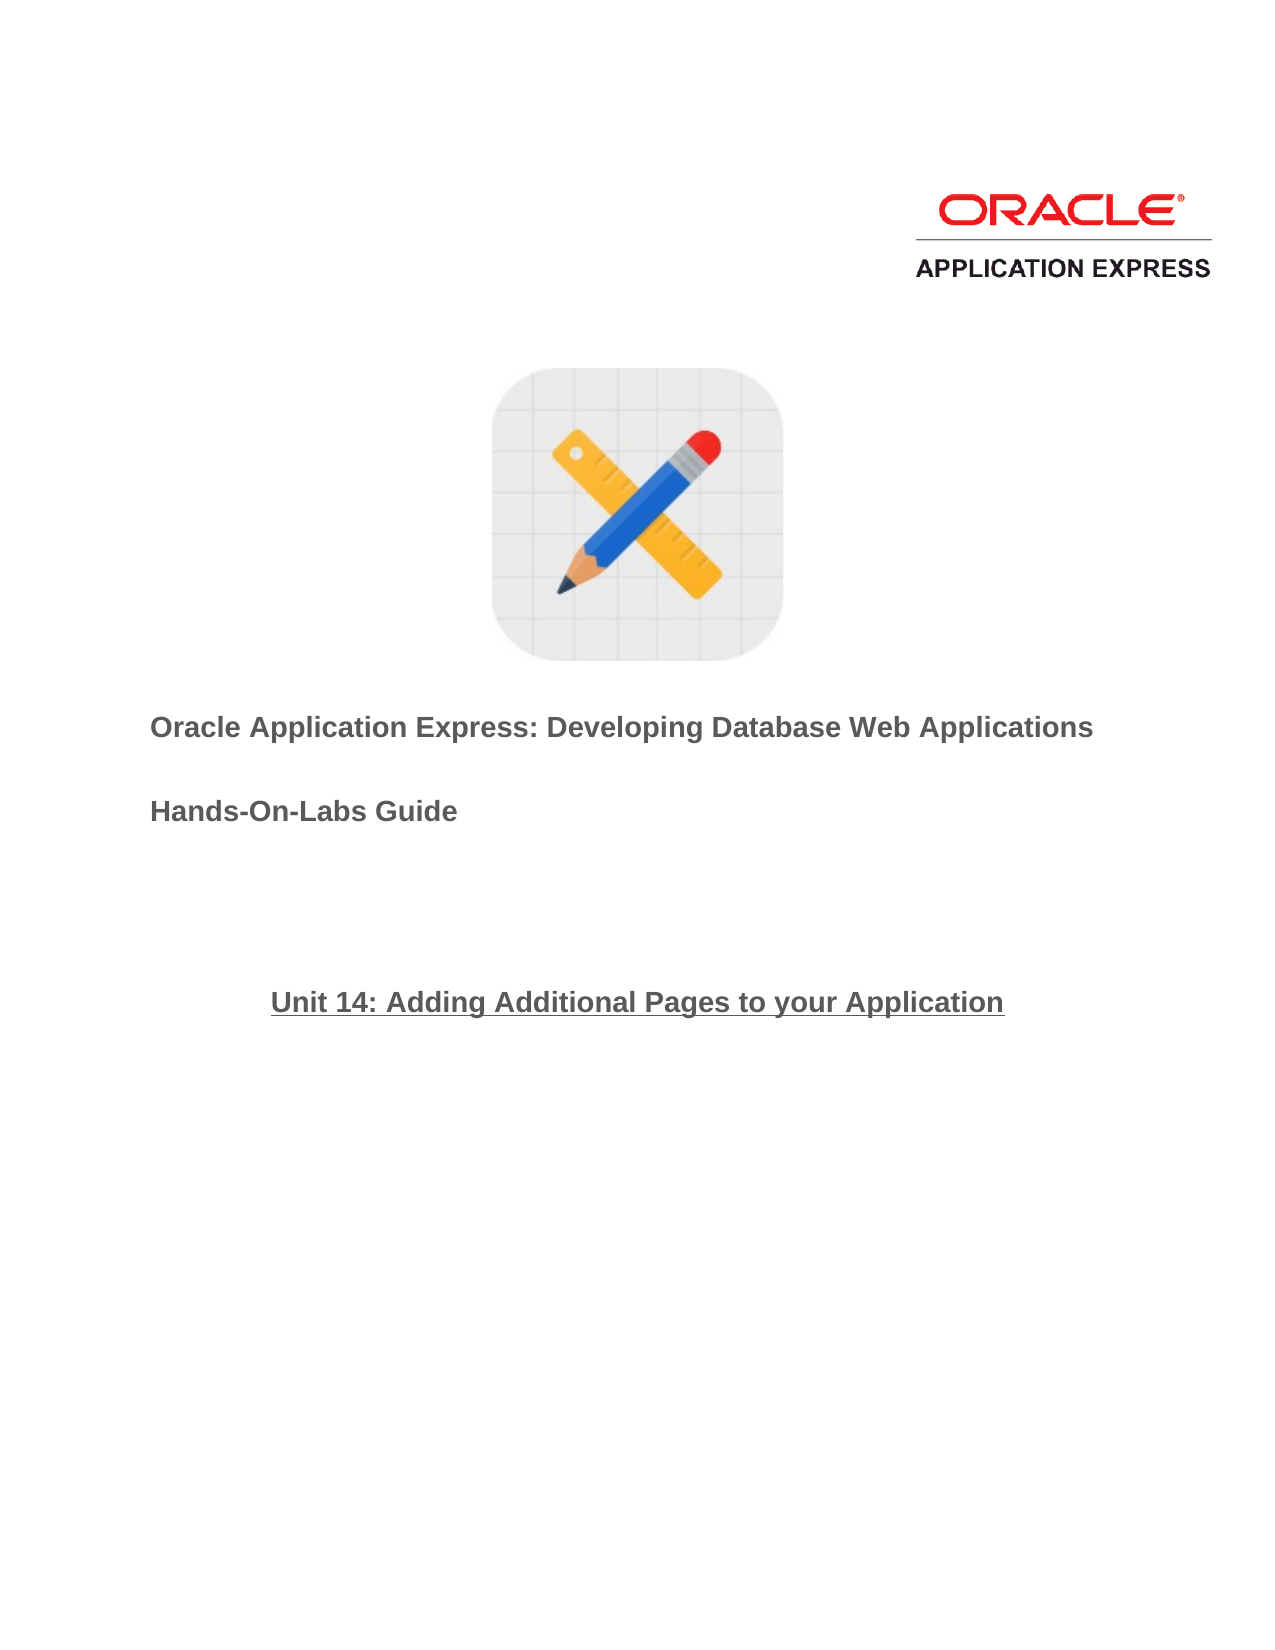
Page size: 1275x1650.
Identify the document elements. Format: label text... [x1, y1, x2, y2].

subtitle Unit 14: Adding Additional Pages to your Application [150, 985, 1125, 1019]
subtitle Hands-On-Labs Guide [150, 794, 1125, 828]
picture [491, 368, 784, 661]
subtitle Oracle Application Express: Developing Database Web Applications [150, 711, 1125, 744]
picture [900, 175, 1221, 319]
